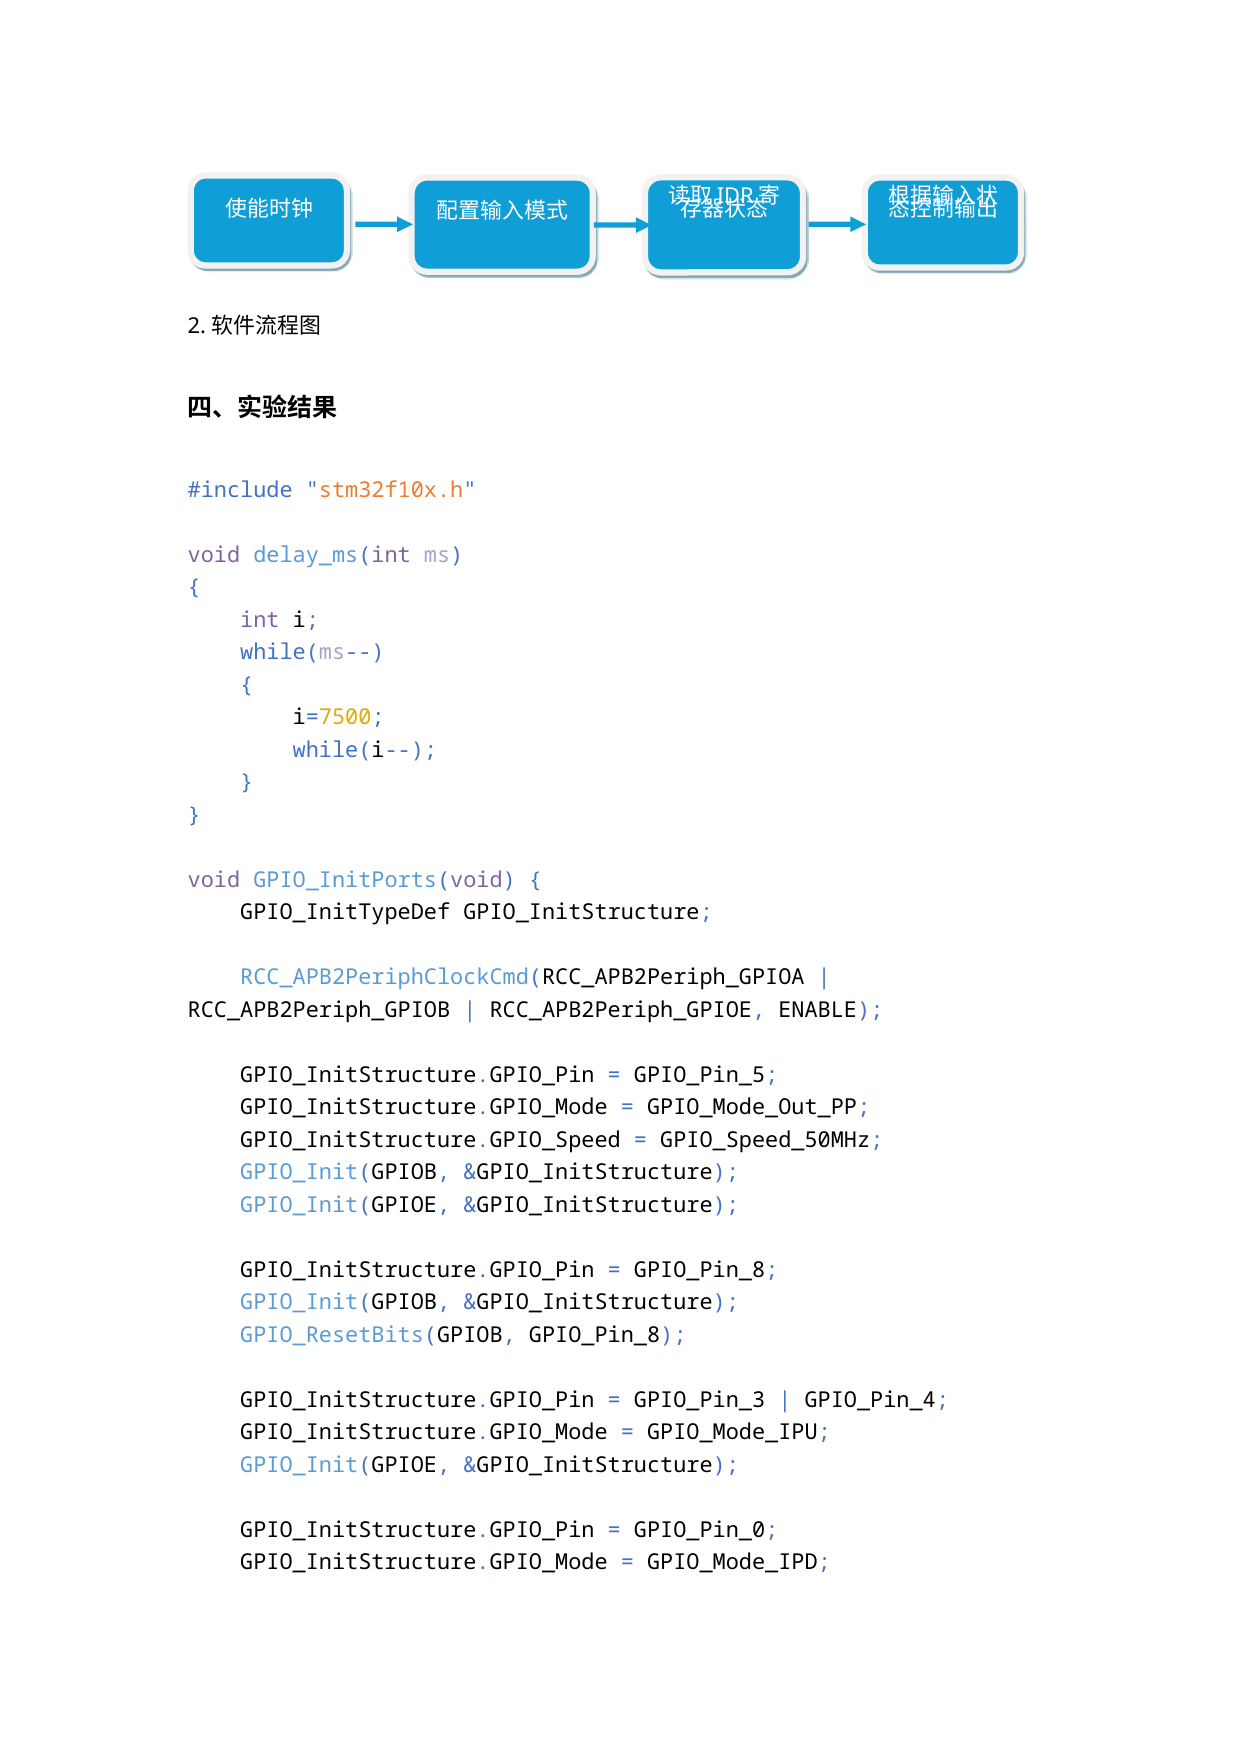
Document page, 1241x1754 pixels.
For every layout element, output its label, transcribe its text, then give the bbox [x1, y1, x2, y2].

text 2. 软件流程图 [187, 162, 1053, 341]
text GPIO_InitTypeDef GPIO_InitStructure; [187, 895, 1053, 927]
text #include "stm32f10x.h" [187, 472, 1053, 505]
text GPIO_Init(GPIOB, &GPIO_InitStructure); [187, 1285, 1053, 1317]
text } [187, 765, 1053, 797]
text i=7500; [187, 700, 1053, 732]
text GPIO_InitStructure.GPIO_Pin = GPIO_Pin_3 | GPIO_Pin_4; [187, 1382, 1053, 1415]
text GPIO_InitStructure.GPIO_Mode = GPIO_Mode_IPU; [187, 1415, 1053, 1447]
text while(i--); [187, 732, 1053, 765]
text 四、实验结果 [187, 373, 1053, 438]
text GPIO_Init(GPIOE, &GPIO_InitStructure); [187, 1187, 1053, 1220]
text GPIO_InitStructure.GPIO_Mode = GPIO_Mode_IPD; [187, 1545, 1053, 1577]
text } [187, 797, 1053, 830]
text void delay_ms(int ms) [187, 537, 1053, 570]
text GPIO_InitStructure.GPIO_Pin = GPIO_Pin_5; [187, 1057, 1053, 1090]
text { [187, 570, 1053, 602]
text { [187, 667, 1053, 700]
text RCC_APB2PeriphClockCmd(RCC_APB2Periph_GPIOA | RCC_APB2Periph_GPIOB | RCC_APB2Periph_GPIOE, ENABLE); [187, 960, 1053, 1025]
text GPIO_InitStructure.GPIO_Pin = GPIO_Pin_0; [187, 1512, 1053, 1545]
text void GPIO_InitPorts(void) { [187, 862, 1053, 895]
text GPIO_InitStructure.GPIO_Pin = GPIO_Pin_8; [187, 1252, 1053, 1285]
text GPIO_InitStructure.GPIO_Speed = GPIO_Speed_50MHz; [187, 1122, 1053, 1155]
text while(ms--) [187, 635, 1053, 667]
text GPIO_Init(GPIOB, &GPIO_InitStructure); [187, 1155, 1053, 1187]
text int i; [187, 602, 1053, 635]
text GPIO_Init(GPIOE, &GPIO_InitStructure); [187, 1447, 1053, 1480]
text GPIO_InitStructure.GPIO_Mode = GPIO_Mode_Out_PP; [187, 1090, 1053, 1122]
text GPIO_ResetBits(GPIOB, GPIO_Pin_8); [187, 1317, 1053, 1350]
